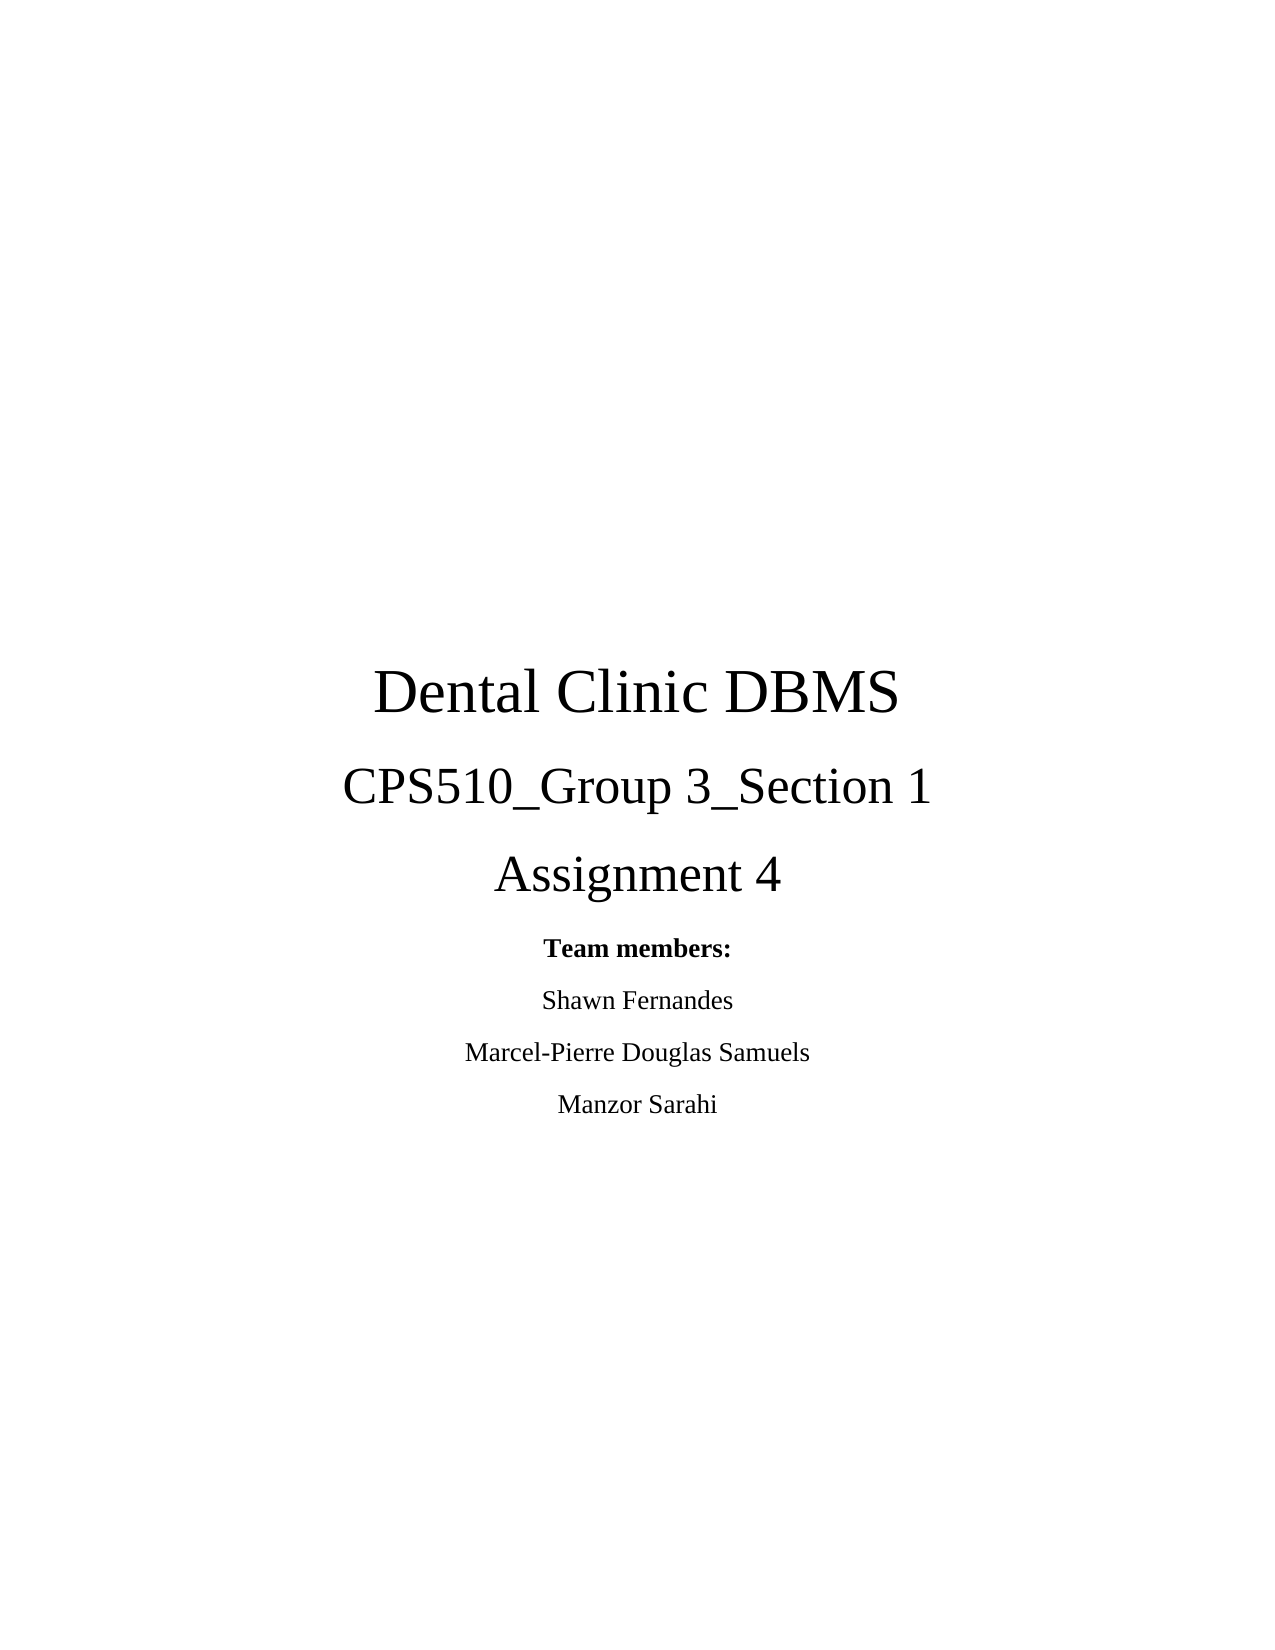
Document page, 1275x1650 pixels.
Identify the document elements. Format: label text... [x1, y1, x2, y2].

text Shawn Fernandes [150, 984, 1125, 1015]
text Dental Clinic DBMS [150, 654, 1125, 726]
text Team members: [150, 932, 1125, 963]
text Assignment 4 [150, 843, 1125, 903]
text Marcel-Pierre Douglas Samuels [150, 1036, 1125, 1067]
text Manzor Sarahi [150, 1088, 1125, 1119]
text CPS510_Group 3_Section 1 [150, 754, 1125, 814]
